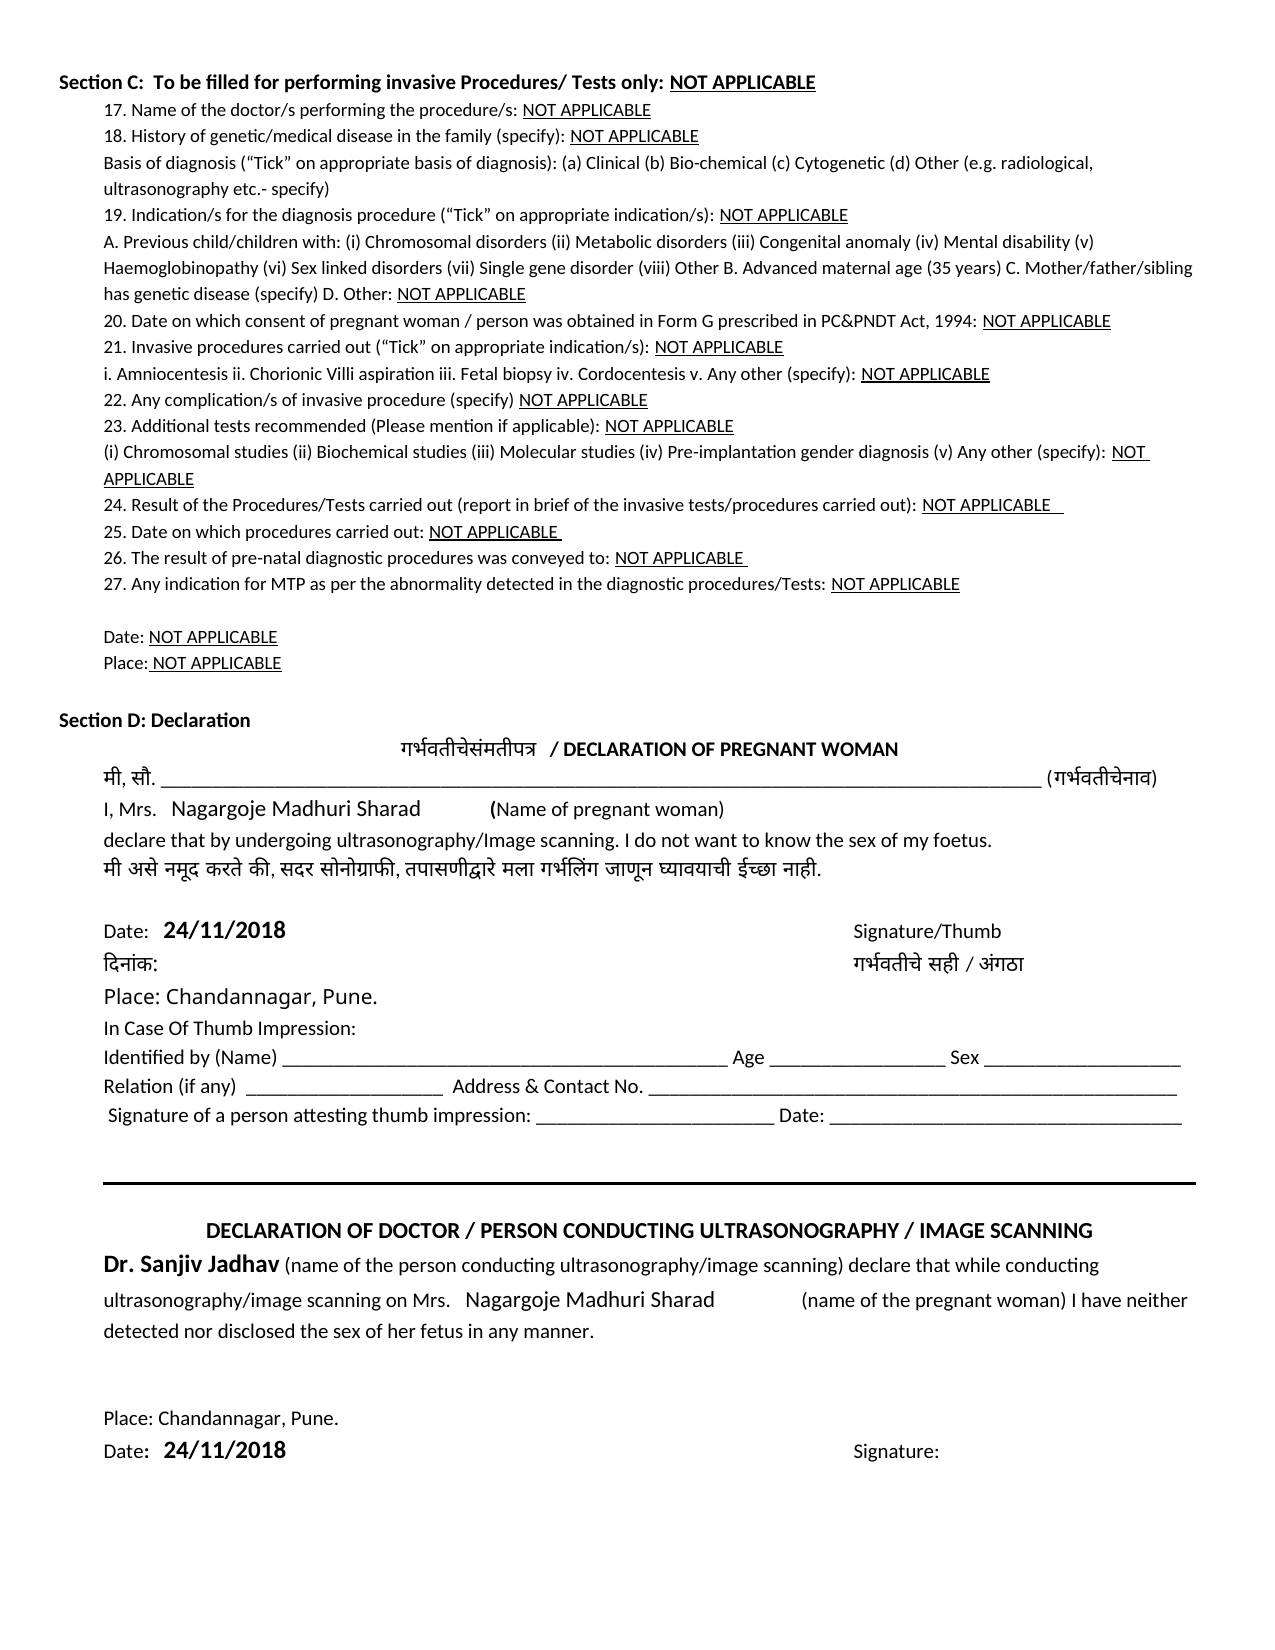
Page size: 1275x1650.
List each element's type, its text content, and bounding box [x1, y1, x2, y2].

text Signature of a person attesting thumb impression: _______________________ Date: __________________________________ [103, 1102, 1196, 1182]
text 20. Date on which consent of pregnant woman / person was obtained in Form G prescribed in PC&PNDT Act, 1994: NOT APPLICABLE [103, 309, 1196, 332]
text Date: NOT APPLICABLE [103, 625, 1196, 648]
text गर्भवतीचेसंमतीपत्र / DECLARATION OF PREGNANT WOMAN [103, 736, 1196, 762]
text In Case Of Thumb Impression: [103, 1015, 1196, 1040]
text 24. Result of the Procedures/Tests carried out (report in brief of the invasive tests/procedures carried out): NOT APPLICABLE [103, 493, 1196, 516]
text Date: Signature/Thumb [103, 914, 1196, 945]
text (i) Chromosomal studies (ii) Biochemical studies (iii) Molecular studies (iv) Pre-implantation gender diagnosis (v) Any other (specify): NOT APPLICABLE [103, 441, 1196, 490]
text 23. Additional tests recommended (Please mention if applicable): NOT APPLICABLE [103, 414, 1196, 437]
text Dr. Sanjiv Jadhav (name of the person conducting ultrasonography/image scanning) declare that while conducting ultrasonography/image scanning on Mrs. (name of the pregnant woman) I have neither detected nor disclosed the sex of her fetus in any manner. [103, 1248, 1196, 1343]
text Identified by (Name) ___________________________________________ Age _________________ Sex ___________________ [103, 1044, 1196, 1069]
text Place: Chandannagar, Pune. [103, 1405, 1196, 1430]
text 22. Any complication/s of invasive procedure (specify) NOT APPLICABLE [103, 388, 1196, 411]
text A. Previous child/children with: (i) Chromosomal disorders (ii) Metabolic disorders (iii) Congenital anomaly (iv) Mental disability (v) Haemoglobinopathy (vi) Sex linked disorders (vii) Single gene disorder (viii) Other B. Advanced maternal age (35 years) C. Mother/father/sibling has genetic disease (specify) D. Other: NOT APPLICABLE [103, 230, 1196, 306]
text i. Amniocentesis ii. Chorionic Villi aspiration iii. Fetal biopsy iv. Cordocentesis v. Any other (specify): NOT APPLICABLE [103, 362, 1196, 384]
text Section C: To be filled for performing invasive Procedures/ Tests only: NOT APPLICABLE [0, 69, 1275, 94]
text Section D: Declaration [59, 707, 1196, 732]
text 18. History of genetic/medical disease in the family (specify): NOT APPLICABLE [103, 124, 1196, 147]
text मी असे नमूद करते की, सदर सोनोग्राफी, तपासणीद्वारे मला गर्भलिंग जाणून घ्यावयाची ईच्छा नाही. [103, 856, 1196, 882]
text 21. Invasive procedures carried out (“Tick” on appropriate indication/s): NOT APPLICABLE [103, 335, 1196, 358]
text 17. Name of the doctor/s performing the procedure/s: NOT APPLICABLE [103, 98, 1196, 121]
text Date: Signature: [103, 1434, 1196, 1464]
text 26. The result of pre-natal diagnostic procedures was conveyed to: NOT APPLICABLE [103, 546, 1196, 569]
text declare that by undergoing ultrasonography/Image scanning. I do not want to know the sex of my foetus. [103, 827, 1196, 852]
text Basis of diagnosis (“Tick” on appropriate basis of diagnosis): (a) Clinical (b) Bio-chemical (c) Cytogenetic (d) Other (e.g. radiological, ultrasonography etc.- specify) [103, 151, 1196, 200]
text दिनांक: गर्भवतीचे सही / अंगठा [103, 949, 1196, 978]
text Relation (if any) ___________________ Address & Contact No. ___________________________________________________ [103, 1073, 1196, 1098]
text 25. Date on which procedures carried out: NOT APPLICABLE [103, 520, 1196, 543]
text 27. Any indication for MTP as per the abnormality detected in the diagnostic procedures/Tests: NOT APPLICABLE [103, 572, 1196, 595]
text Place: Chandannagar, Pune. [103, 982, 1196, 1011]
text I, Mrs. (Name of pregnant woman) [103, 794, 1196, 823]
text DECLARATION OF DOCTOR / PERSON CONDUCTING ULTRASONOGRAPHY / IMAGE SCANNING [103, 1216, 1196, 1244]
text 19. Indication/s for the diagnosis procedure (“Tick” on appropriate indication/s): NOT APPLICABLE [103, 203, 1196, 226]
text Place: NOT APPLICABLE [103, 652, 1196, 674]
text मी, सौ. _____________________________________________________________________________________ (गर्भवतीचेनाव) [103, 765, 1196, 791]
